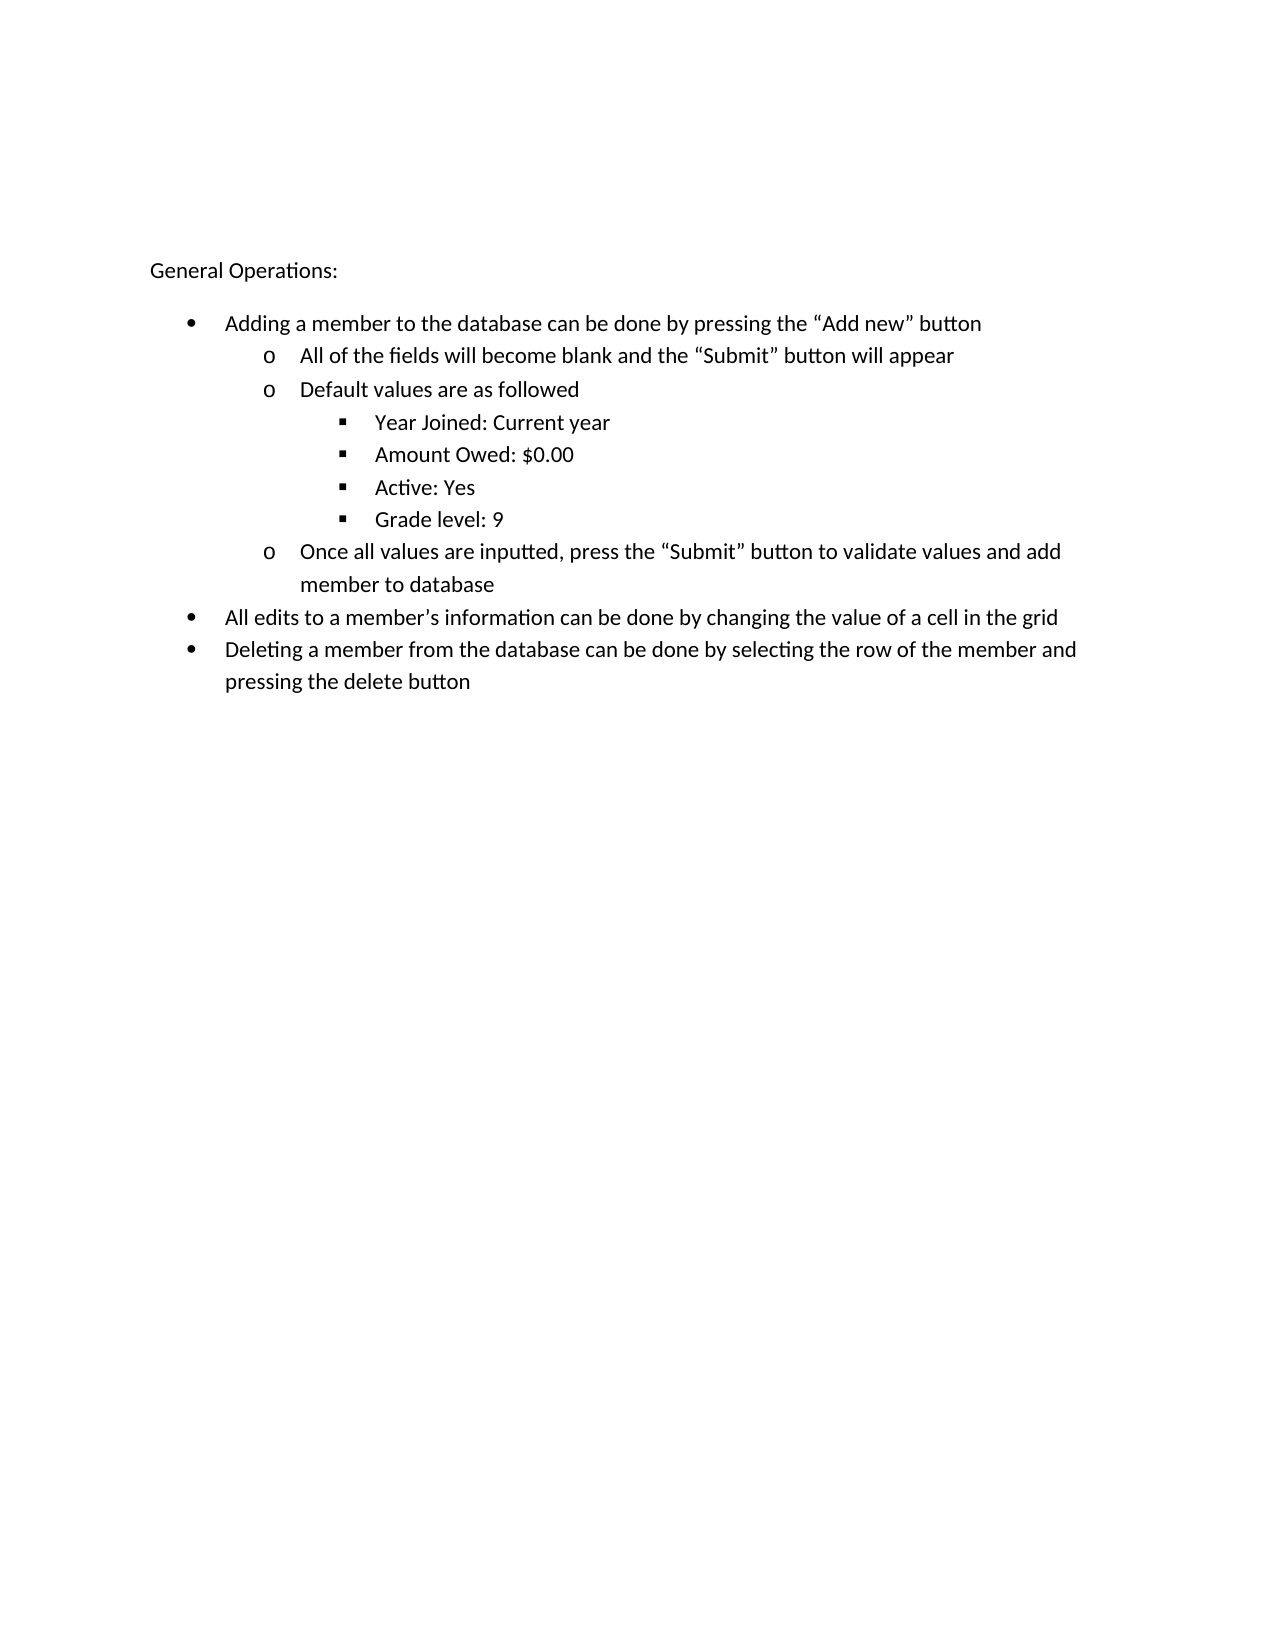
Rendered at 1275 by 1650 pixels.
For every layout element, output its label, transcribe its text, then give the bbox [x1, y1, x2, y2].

list Deleting a member from the database can be done by selecting the row of the member and pressing the delete button [187, 635, 1125, 695]
list All of the fields will become blank and the “Submit” button will appear [262, 341, 1125, 370]
list All edits to a member’s information can be done by changing the value of a cell in the grid [187, 603, 1125, 631]
list Active: Yes [337, 473, 1125, 501]
list Grade level: 9 [337, 505, 1125, 533]
list Amount Owed: $0.00 [337, 441, 1125, 468]
text General Operations: [150, 256, 1125, 284]
list Year Joined: Current year [337, 408, 1125, 436]
list Default values are as followed [262, 375, 1125, 404]
list Adding a member to the database can be done by pressing the “Add new” button [187, 309, 1125, 337]
list Once all values are inputted, press the “Submit” button to validate values and add member to database [262, 537, 1125, 598]
